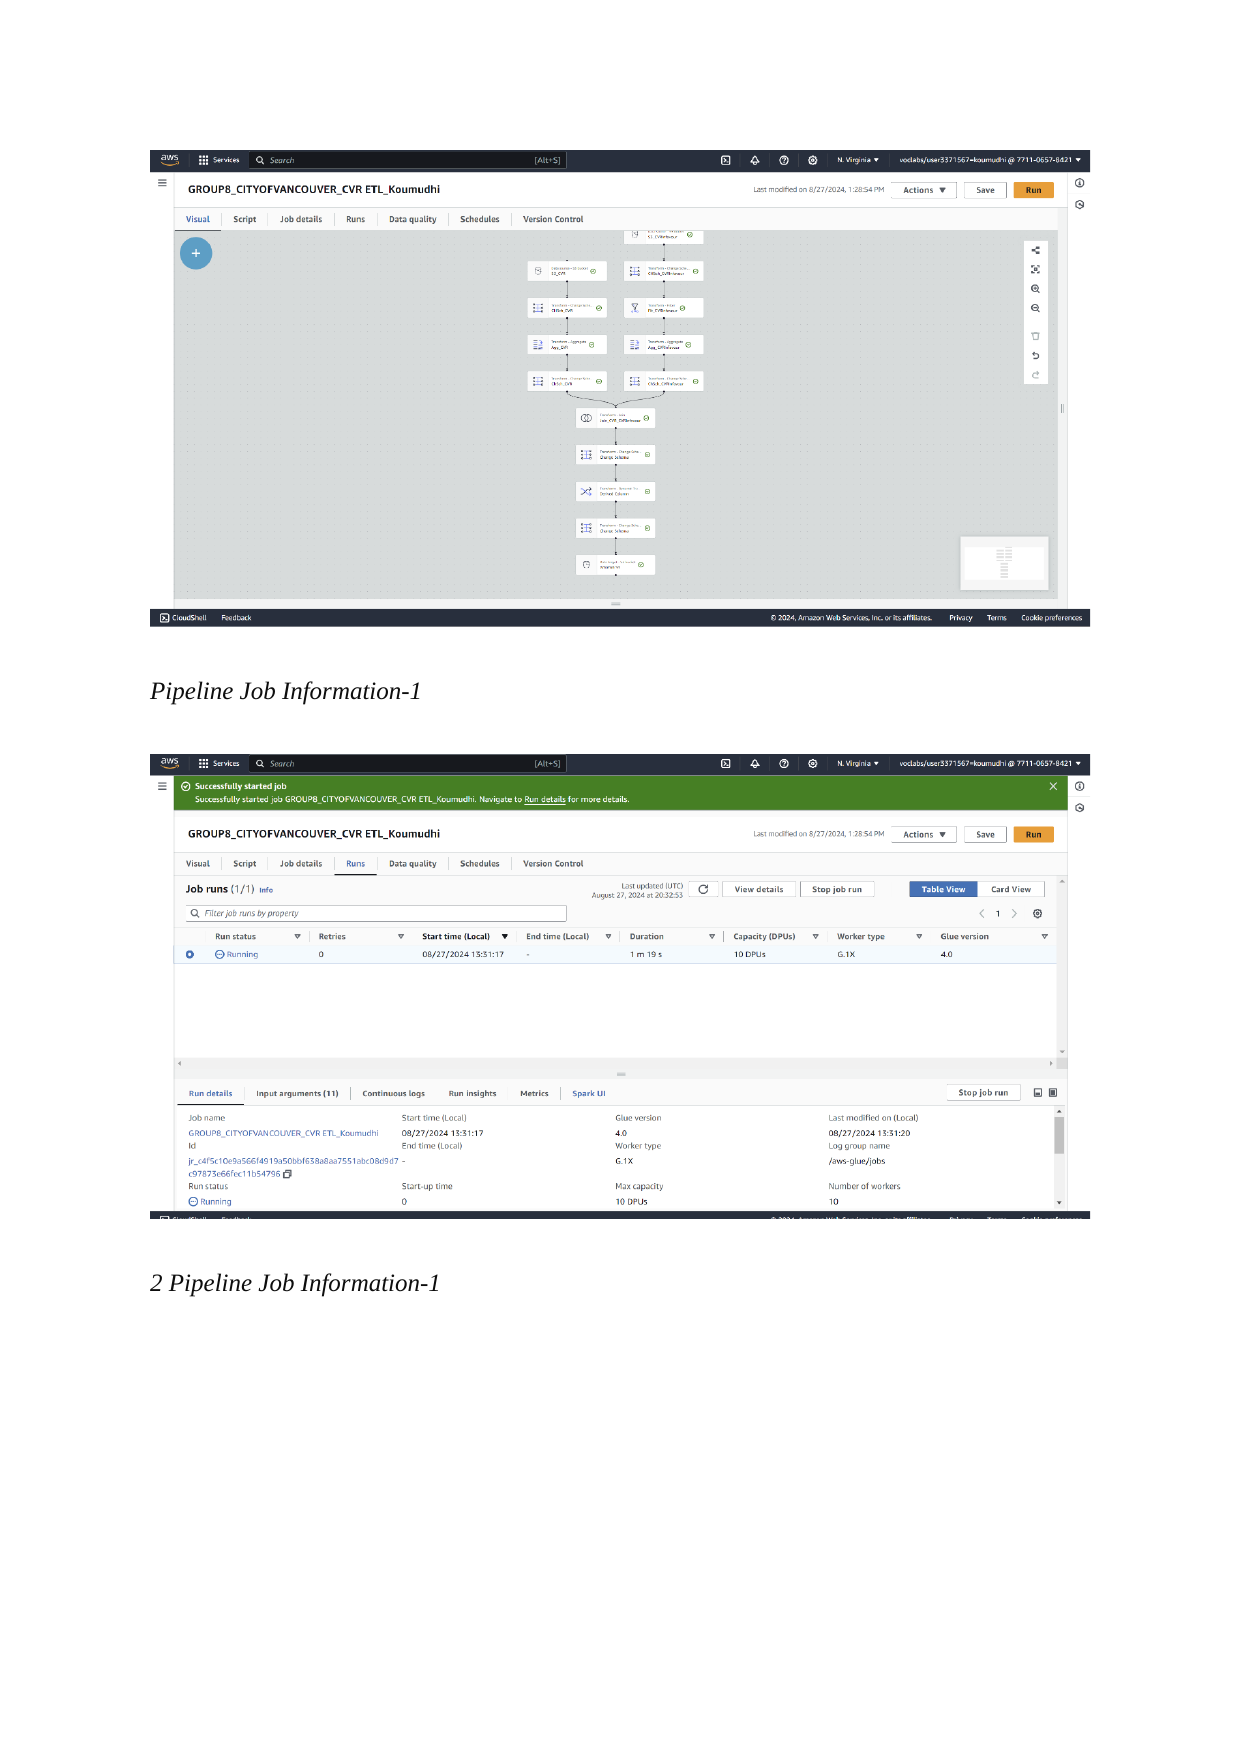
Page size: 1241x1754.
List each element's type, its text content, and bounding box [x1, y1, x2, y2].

picture [150, 754, 1091, 1219]
text Pipeline Job Information-1 [150, 676, 1090, 704]
picture [150, 150, 1091, 627]
text 2 Pipeline Job Information-1 [150, 1268, 1090, 1297]
